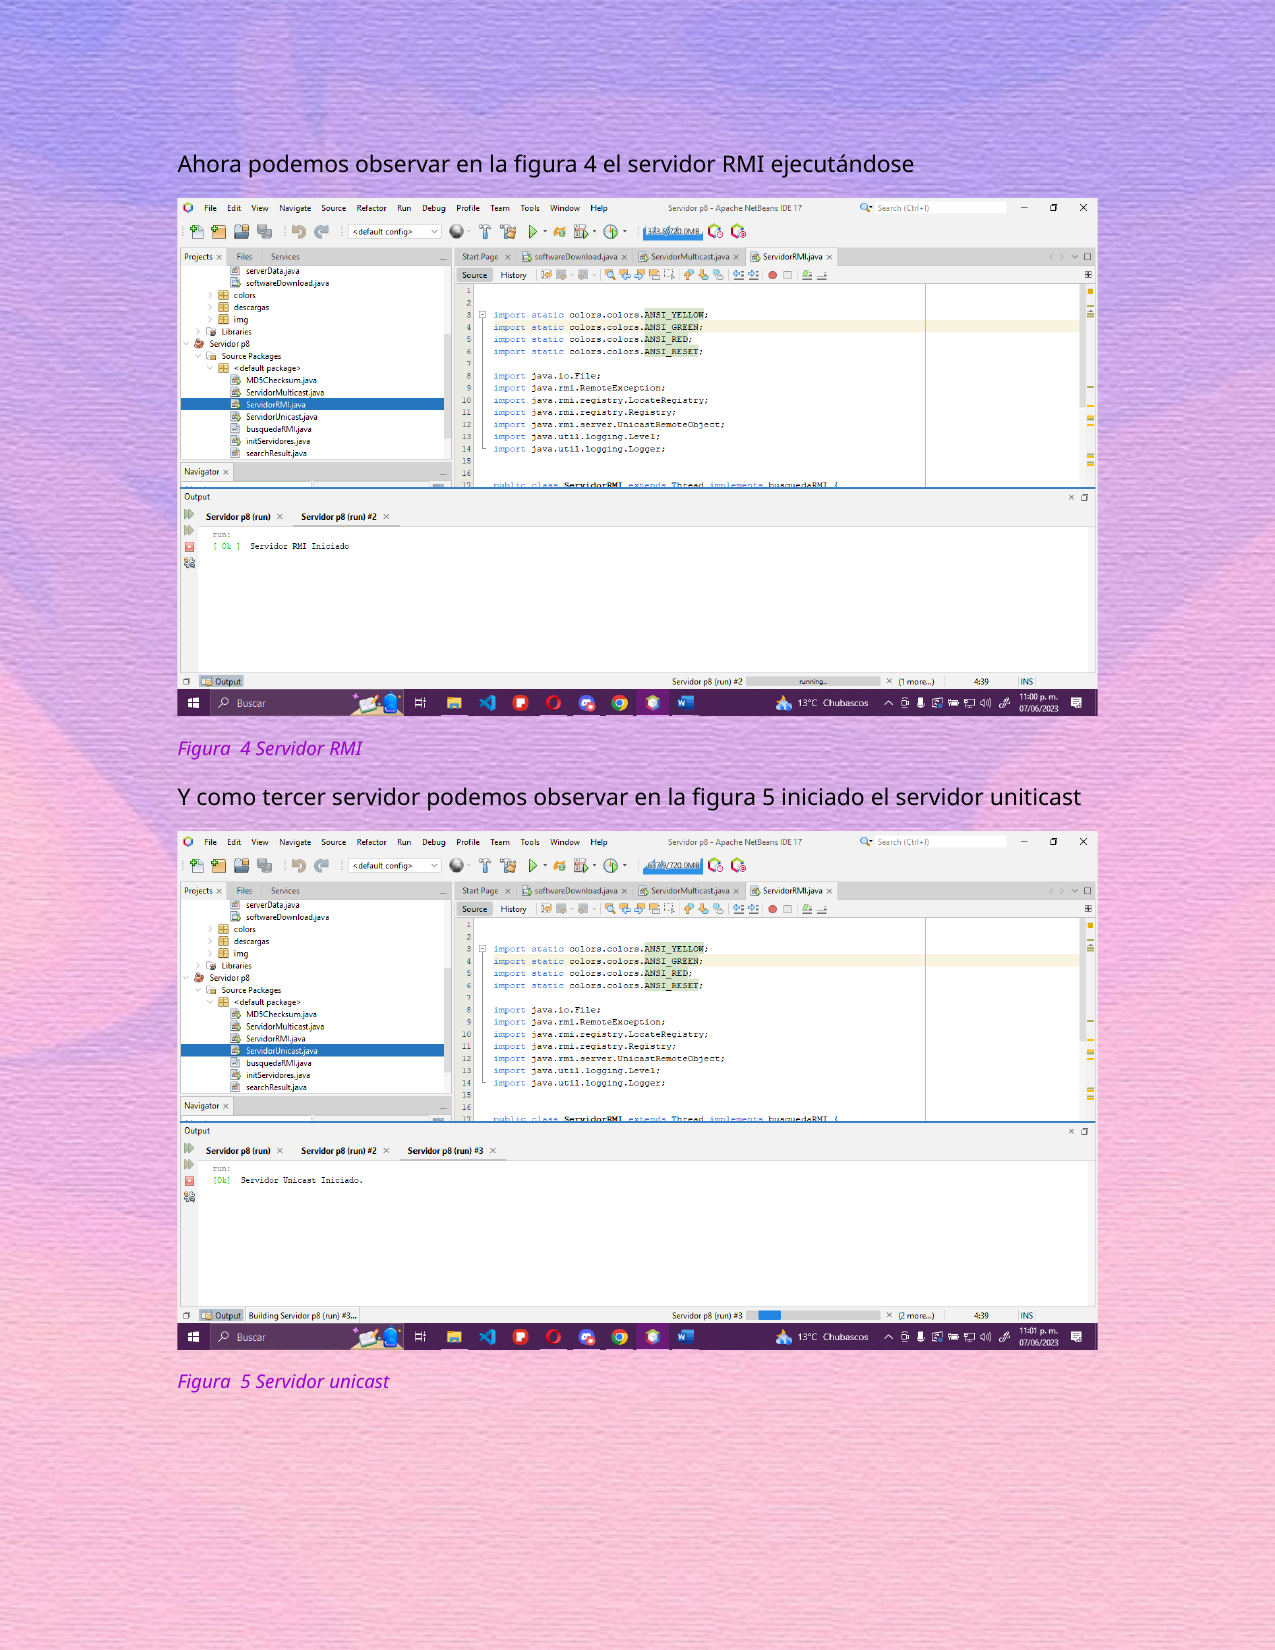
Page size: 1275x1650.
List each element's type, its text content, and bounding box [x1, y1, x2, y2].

text Y como tercer servidor podemos observar en la figura 5 iniciado el servidor uniticast [177, 781, 1098, 812]
picture [0, 0, 1275, 1650]
text Ahora podemos observar en la figura 4 el servidor RMI ejecutándose [177, 148, 1098, 179]
